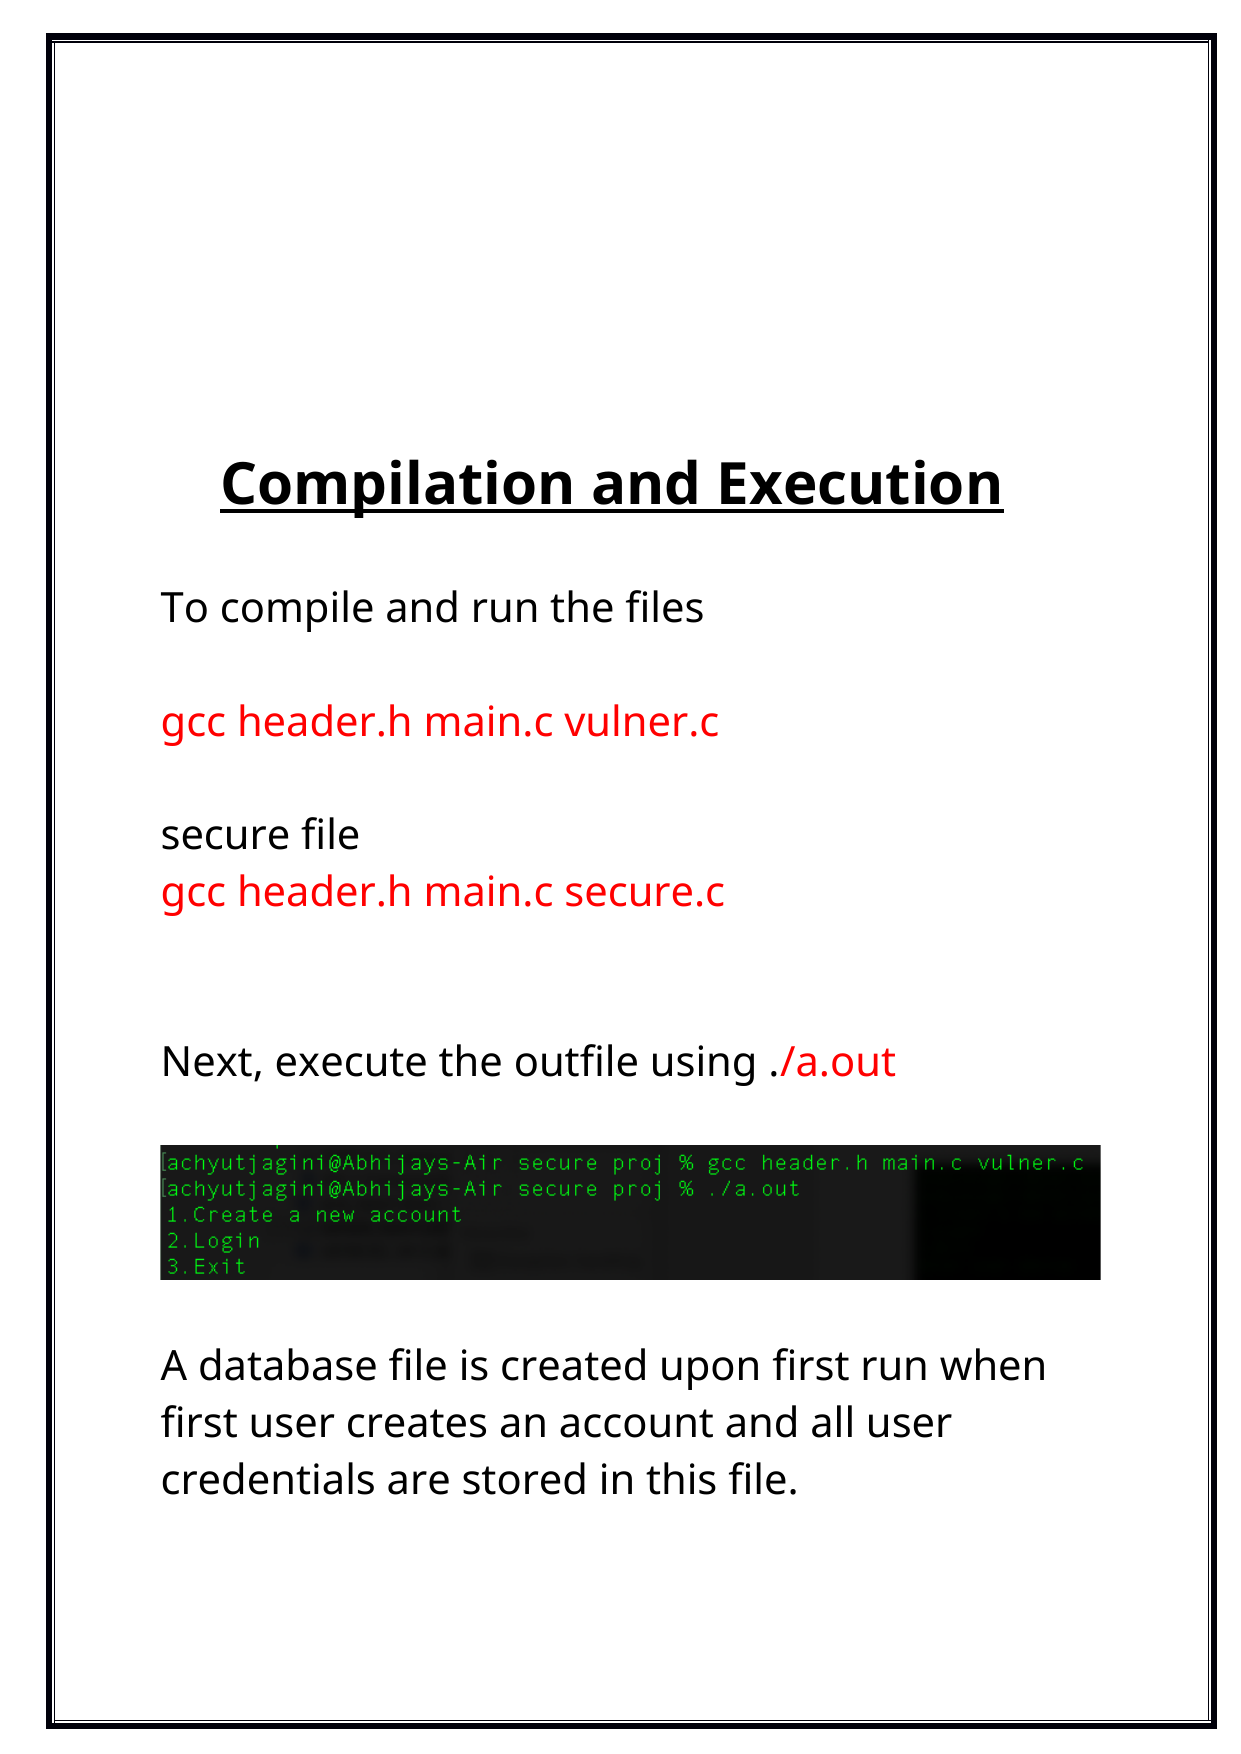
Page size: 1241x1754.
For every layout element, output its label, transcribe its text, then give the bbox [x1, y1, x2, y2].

picture [160, 1145, 1101, 1280]
text A database file is created upon first run when first user creates an account and all user credentials are stored in this file. [160, 1336, 1063, 1507]
text Compilation and Execution [160, 442, 1063, 521]
text secure file [160, 805, 1063, 862]
text Next, execute the outfile using ./a.out [160, 1032, 1063, 1089]
text To compile and run the files [160, 578, 1063, 635]
text gcc header.h main.c secure.c [160, 862, 1063, 919]
text gcc header.h main.c vulner.c [160, 692, 1063, 748]
